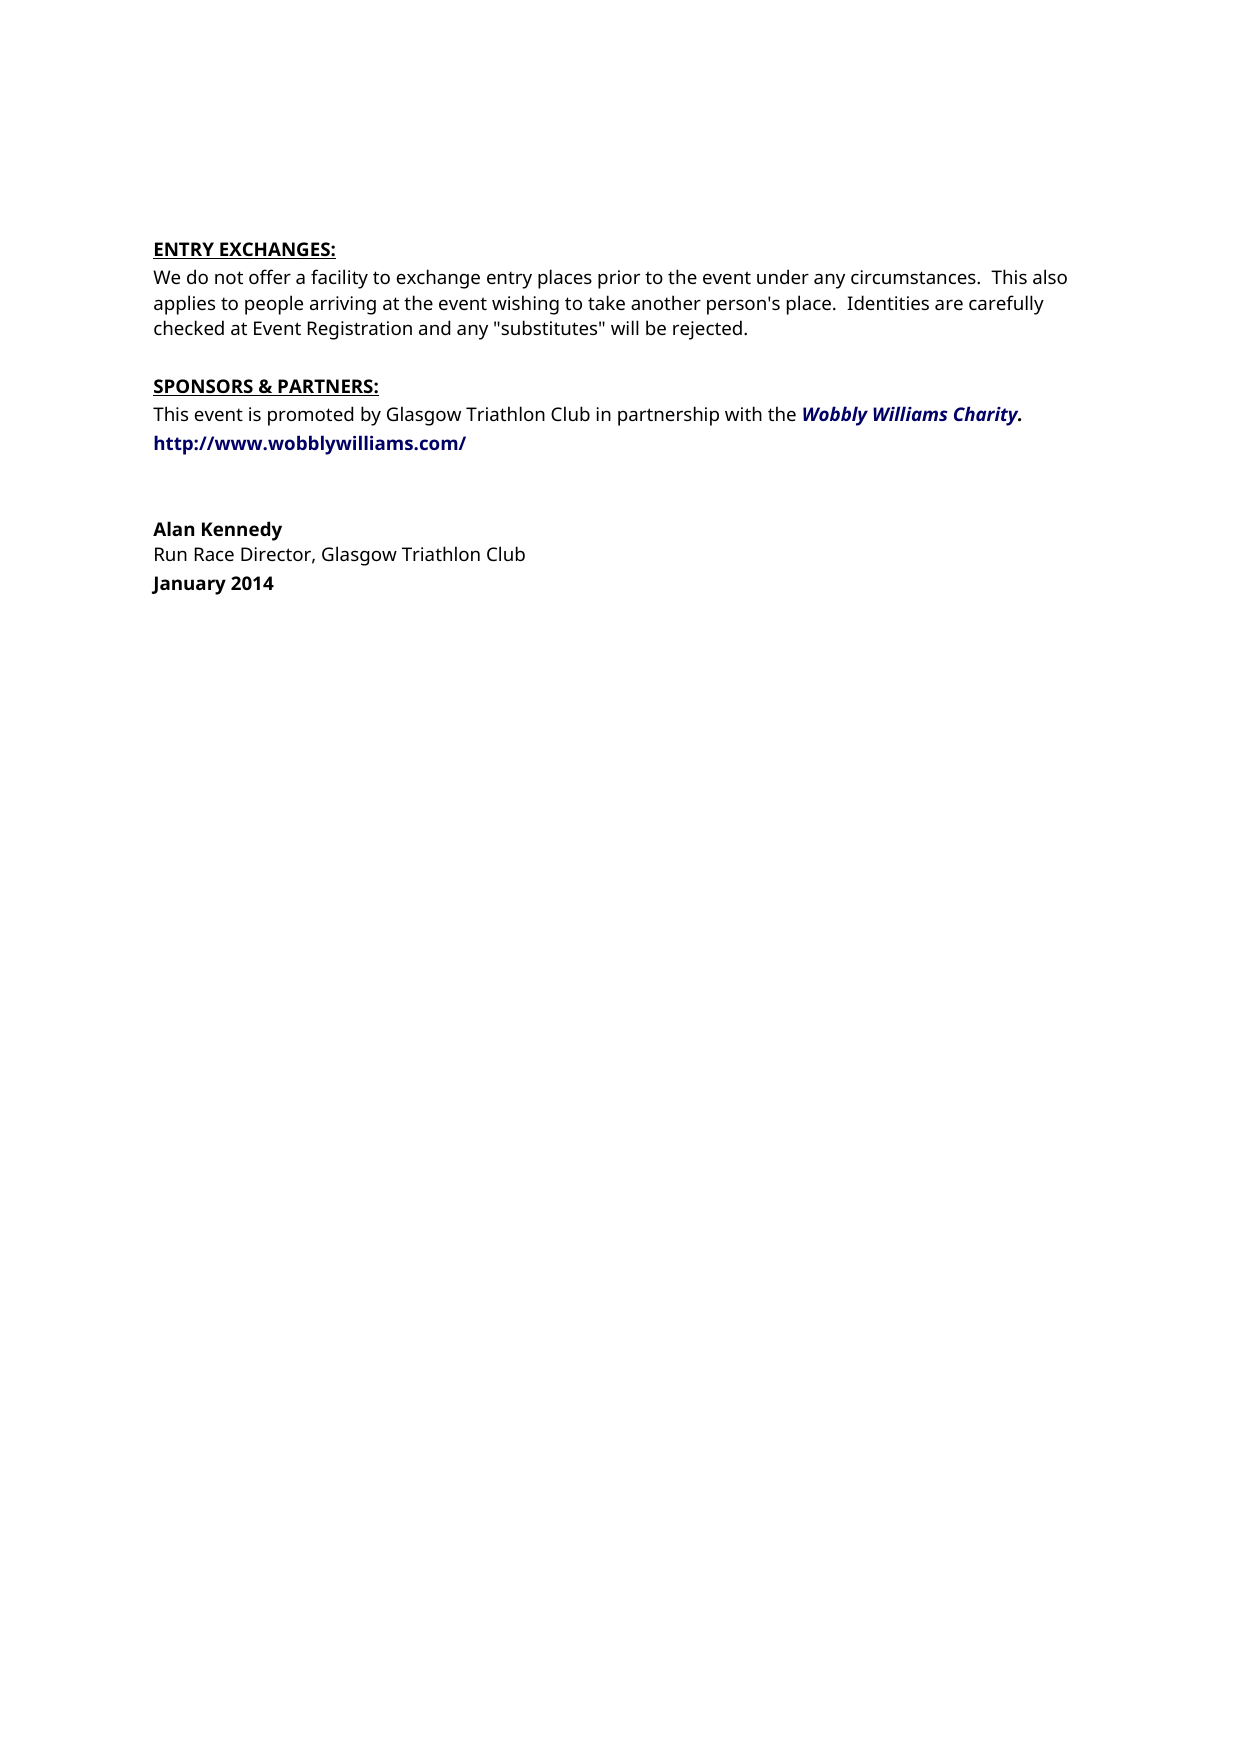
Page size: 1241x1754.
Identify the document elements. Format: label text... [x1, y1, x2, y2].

text ENTRY EXCHANGES: [153, 236, 1087, 261]
text This event is promoted by Glasgow Triathlon Club in partnership with the Wobbly Williams Charity. [153, 402, 1087, 427]
text Alan Kennedy Run Race Director, Glasgow Triathlon Club [153, 516, 1087, 567]
text http://www.wobblywilliams.com/ [153, 430, 1087, 456]
text SPONSORS & PARTNERS: [153, 373, 1087, 398]
text January 2014 [153, 570, 1087, 596]
text We do not offer a facility to exchange entry places prior to the event under any circumstances. This also applies to people arriving at the event wishing to take another person's place. Identities are carefully checked at Event Registration and any "substitutes" will be rejected. [153, 264, 1087, 341]
